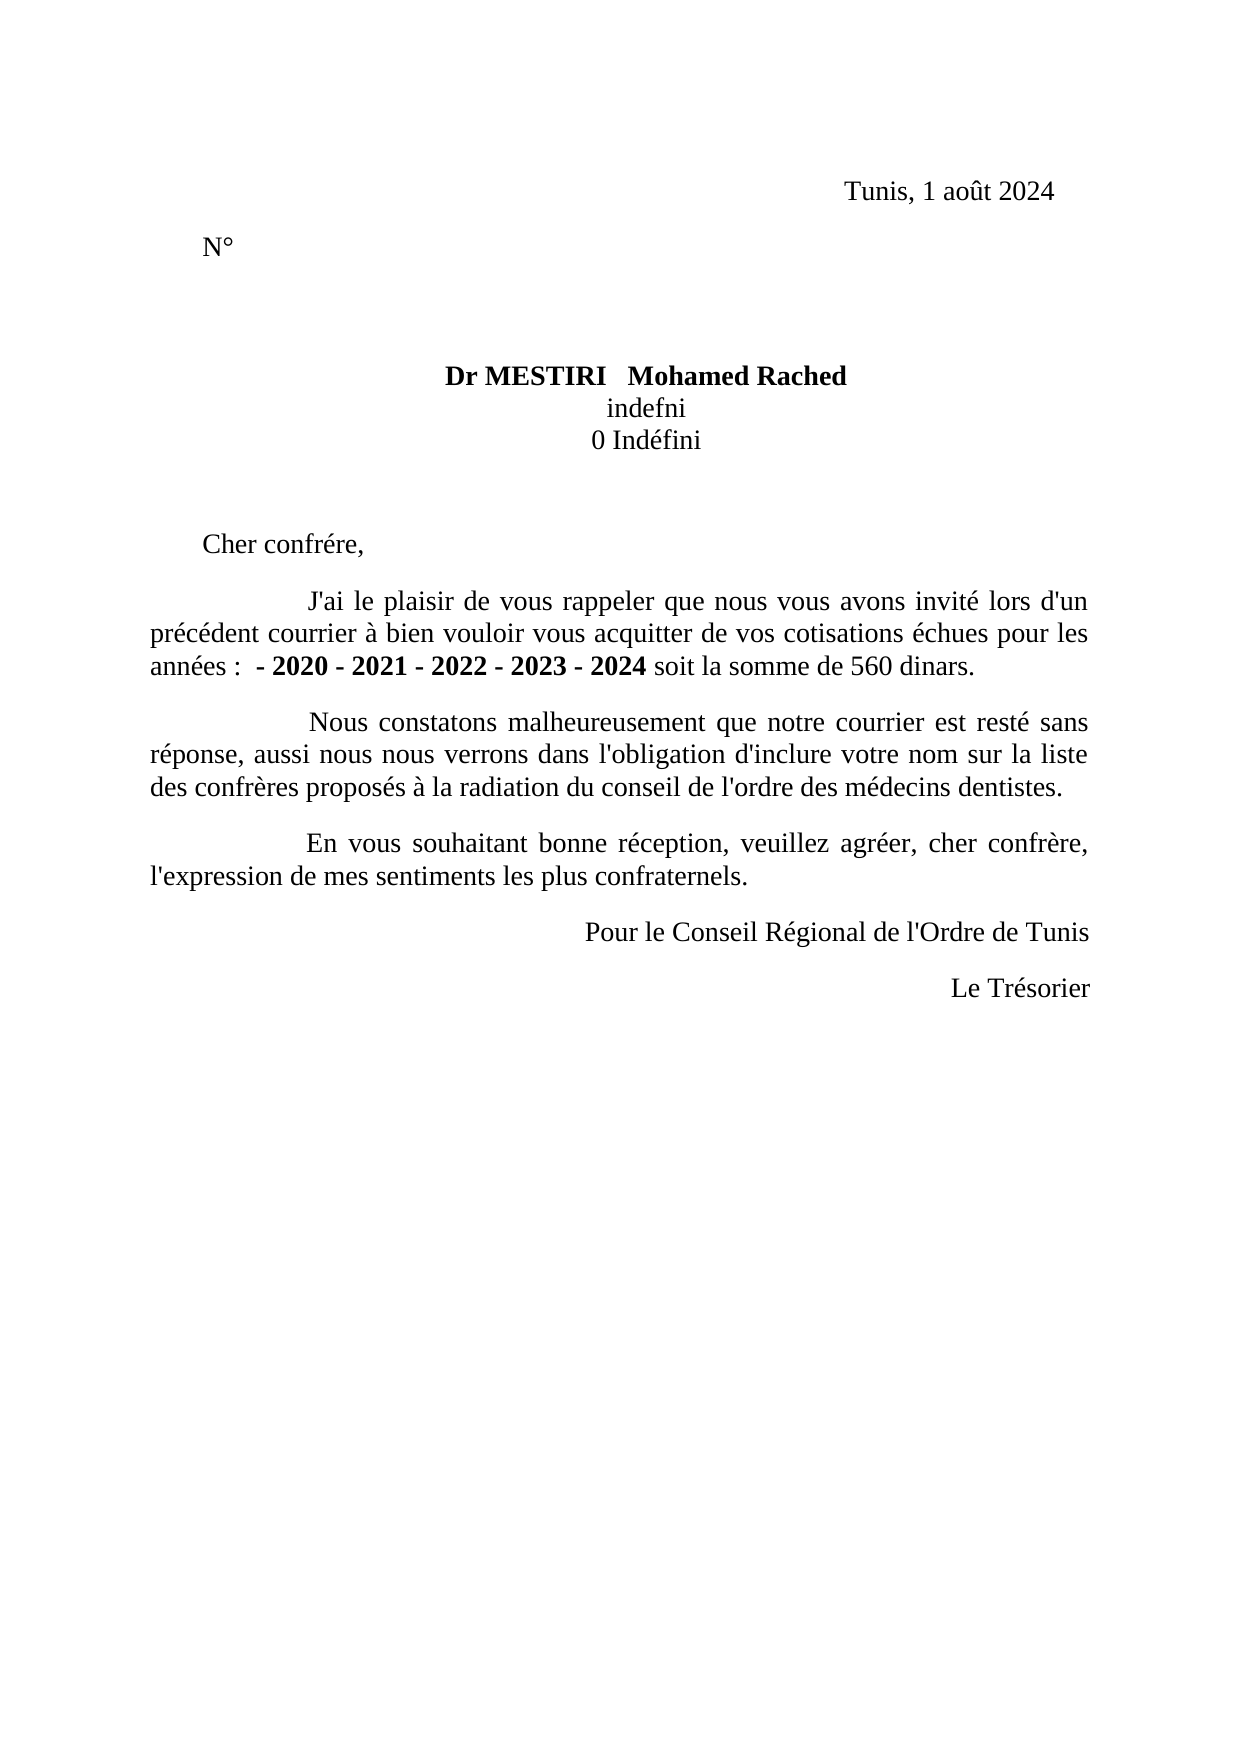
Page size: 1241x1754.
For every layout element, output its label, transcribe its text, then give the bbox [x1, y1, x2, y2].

text Le Trésorier [150, 971, 1090, 1004]
text Cher confrére, [150, 528, 1090, 560]
text N° [150, 230, 1090, 287]
text En vous souhaitant bonne réception, veuillez agréer, cher confrère, l'expression de mes sentiments les plus confraternels. [150, 826, 1090, 891]
text Dr MESTIRI Mohamed Rached indefni 0 Indéfini [150, 358, 1090, 456]
text Pour le Conseil Régional de l'Ordre de Tunis [150, 915, 1090, 947]
text Nous constatons malheureusement que notre courrier est resté sans réponse, aussi nous nous verrons dans l'obligation d'inclure votre nom sur la liste des confrères proposés à la radiation du conseil de l'ordre des médecins dentistes. [150, 705, 1090, 802]
text J'ai le plaisir de vous rappeler que nous vous avons invité lors d'un précédent courrier à bien vouloir vous acquitter de vos cotisations échues pour les années : - 2020 - 2021 - 2022 - 2023 - 2024 soit la somme de 560 dinars. [150, 584, 1090, 681]
text Tunis, 1 août 2024 [150, 174, 1090, 206]
